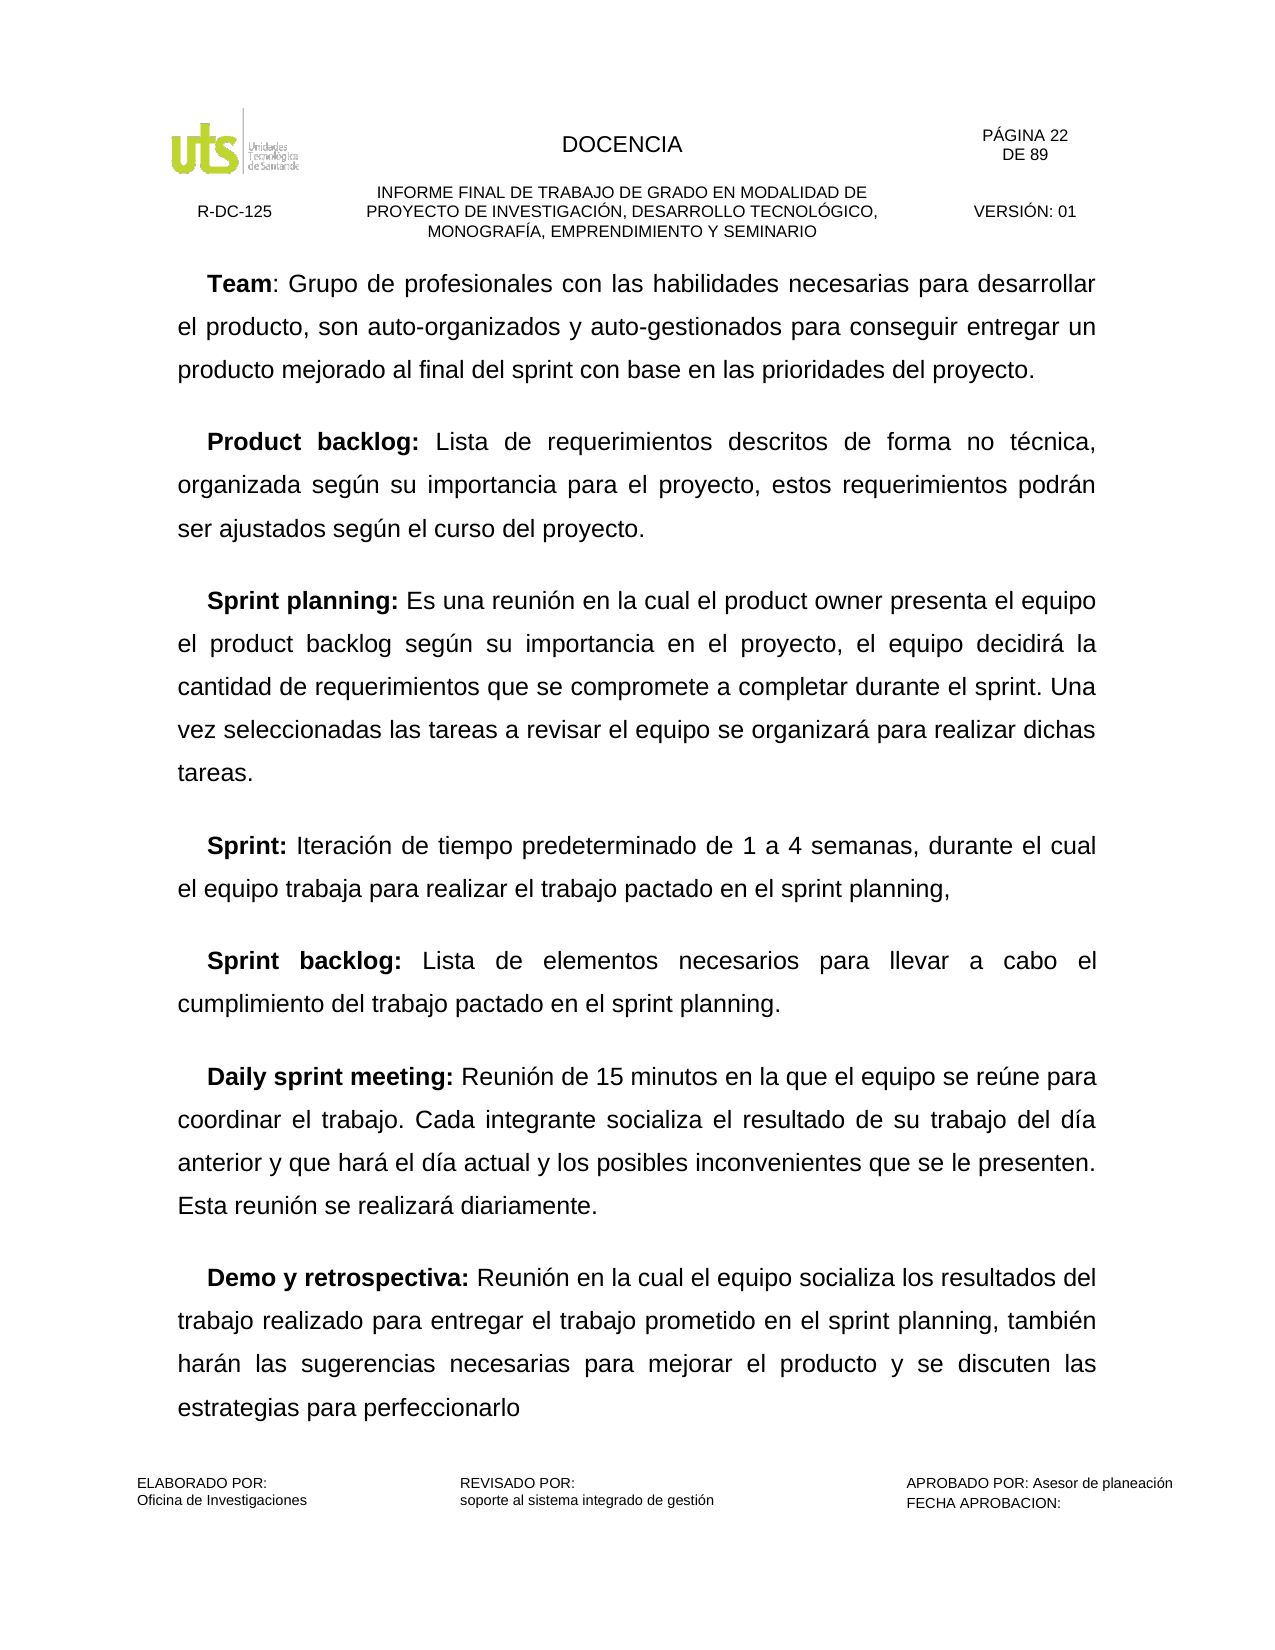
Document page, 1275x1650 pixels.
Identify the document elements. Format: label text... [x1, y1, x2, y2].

text Product backlog: Lista de requerimientos descritos de forma no técnica, organizada según su importancia para el proyecto, estos requerimientos podrán ser ajustados según el curso del proyecto. [177, 427, 1098, 542]
text Sprint backlog: Lista de elementos necesarios para llevar a cabo el cumplimiento del trabajo pactado en el sprint planning. [177, 946, 1098, 1018]
picture [170, 108, 299, 182]
text Sprint: Iteración de tiempo predeterminado de 1 a 4 semanas, durante el cual el equipo trabaja para realizar el trabajo pactado en el sprint planning, [177, 831, 1098, 902]
text Team: Grupo de profesionales con las habilidades necesarias para desarrollar el producto, son auto-organizados y auto-gestionados para conseguir entregar un producto mejorado al final del sprint con base en las prioridades del proyecto. [177, 269, 1098, 384]
text Daily sprint meeting: Reunión de 15 minutos en la que el equipo se reúne para coordinar el trabajo. Cada integrante socializa el resultado de su trabajo del día anterior y que hará el día actual y los posibles inconvenientes que se le presenten. Esta reunión se realizará diariamente. [177, 1061, 1098, 1219]
text Sprint planning: Es una reunión en la cual el product owner presenta el equipo el product backlog según su importancia en el proyecto, el equipo decidirá la cantidad de requerimientos que se compromete a completar durante el sprint. Una vez seleccionadas las tareas a revisar el equipo se organizará para realizar dichas tareas. [177, 586, 1098, 787]
text Demo y retrospectiva: Reunión en la cual el equipo socializa los resultados del trabajo realizado para entregar el trabajo prometido en el sprint planning, también harán las sugerencias necesarias para mejorar el producto y se discuten las estrategias para perfeccionarlo [177, 1263, 1098, 1421]
